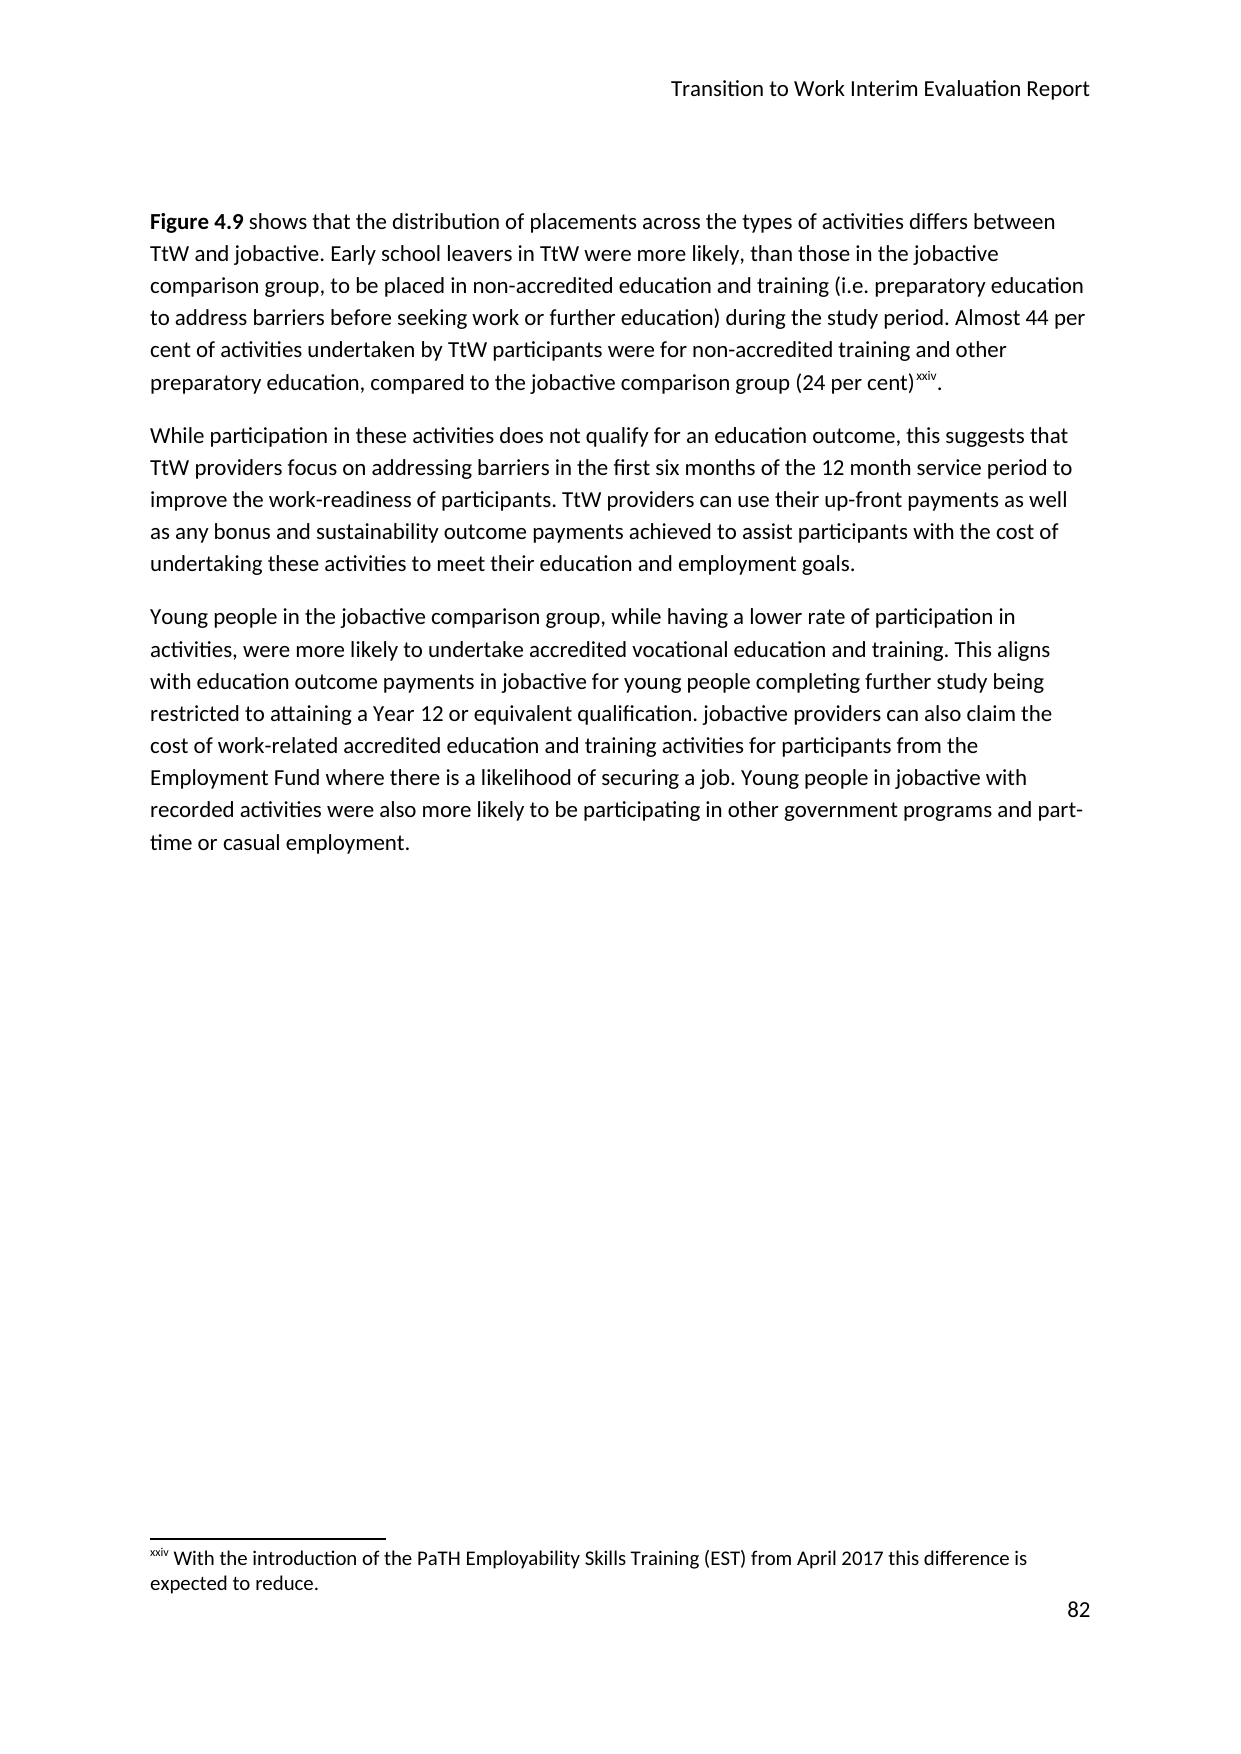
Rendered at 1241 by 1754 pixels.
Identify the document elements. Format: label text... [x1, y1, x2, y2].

text While participation in these activities does not qualify for an education outcome, this suggests that TtW providers focus on addressing barriers in the first six months of the 12 month service period to improve the work-readiness of participants. TtW providers can use their up-front payments as well as any bonus and sustainability outcome payments achieved to assist participants with the cost of undertaking these activities to meet their education and employment goals. [150, 421, 1090, 577]
text Young people in the jobactive comparison group, while having a lower rate of participation in activities, were more likely to undertake accredited vocational education and training. This aligns with education outcome payments in jobactive for young people completing further study being restricted to attaining a Year 12 or equivalent qualification. jobactive providers can also claim the cost of work-related accredited education and training activities for participants from the Employment Fund where there is a likelihood of securing a job. Young people in jobactive with recorded activities were also more likely to be participating in other government programs and part-time or casual employment. [150, 602, 1090, 856]
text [150, 207, 1090, 396]
